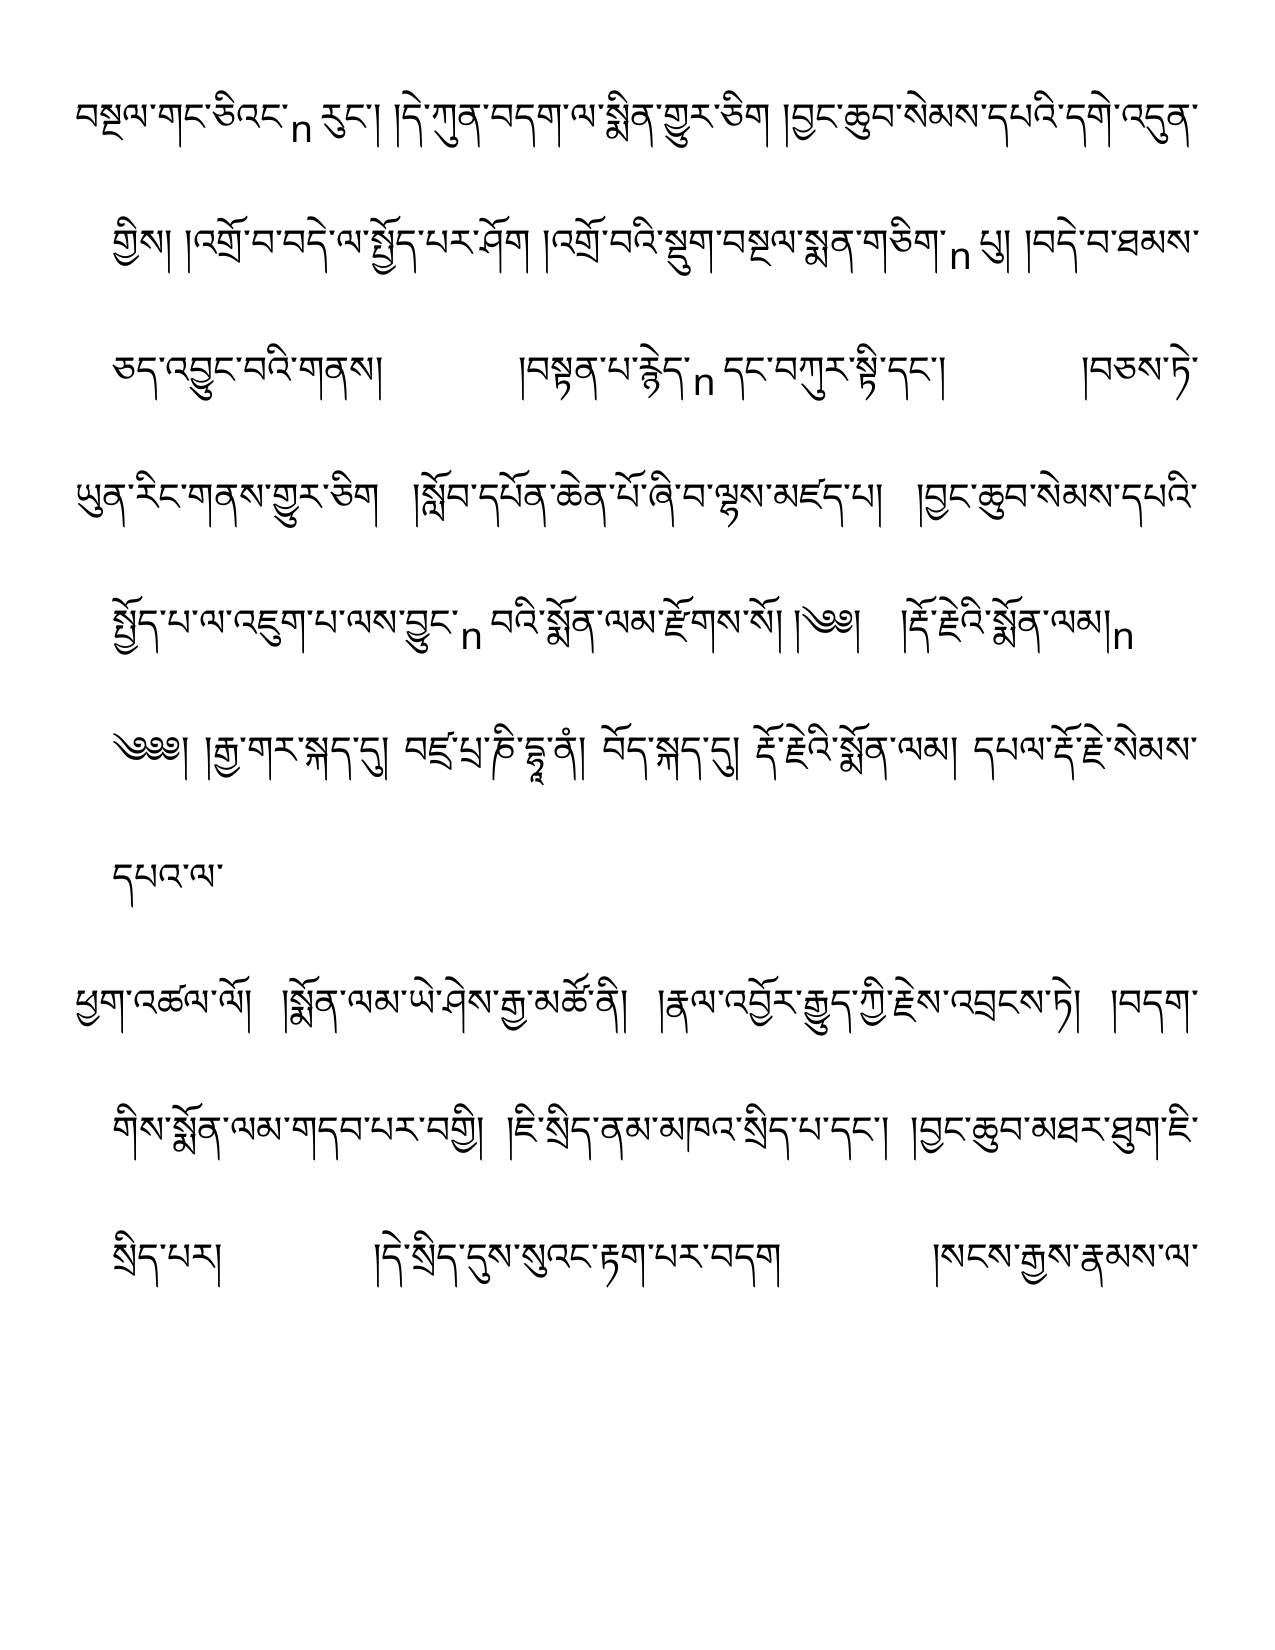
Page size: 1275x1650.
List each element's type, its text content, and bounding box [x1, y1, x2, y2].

text ཕྱག་འཚལ་ལོ། །སྨོན་ལམ་ཡེ་ཤེས་རྒྱ་མཚོ་ནི། །རྣལ་འབྱོར་རྒྱུད་ཀྱི་རྗེས་འབྲངས་ཏེ། །བདག་གིས་སྨོན་ལམ་གདབ་པར་བགྱི། །ཇི་སྲིད་ནམ་མཁའ་སྲིད་པ་དང་། །བྱང་ཆུབ་མཐར་ཐུག་ཇི་སྲིད་པར། །དེ་སྲིད་དུས་སུའང་རྟག་པར་བདག །སངས་རྒྱས་རྣམས་ལ་ [75, 962, 1200, 1321]
text ཡུན་རིང་གནས་གྱུར་ཅིག །སློབ་དཔོན་ཆེན་པོ་ཞི་བ་ལྷས་མཛད་པ། །བྱང་ཆུབ་སེམས་དཔའི་སྤྱོད་པ་ལ་འཇུག་པ་ལས་བྱུང་nབའི་སྨོན་ལམ་རྫོགས་སོ། །༄༅། །རྡོ་རྗེའི་སྨོན་ལམ།n༄༅༅། །རྒྱ་གར་སྐད་དུ། བཛྲ་པྲ་ཎི་དྷཱ་ནཾ། བོད་སྐད་དུ། རྡོ་རྗེའི་སྨོན་ལམ། དཔལ་རྡོ་རྗེ་སེམས་དཔའ་ལ་ [75, 455, 1200, 941]
text བསྔལ་གང་ཅིའང་nརུང་། །དེ་ཀུན་བདག་ལ་སྨིན་གྱུར་ཅིག །བྱང་ཆུབ་སེམས་དཔའི་དགེ་འདུན་གྱིས། །འགྲོ་བ་བདེ་ལ་སྤྱོད་པར་ཤོག །འགྲོ་བའི་སྡུག་བསྔལ་སྨན་གཅིག་nཔུ། །བདེ་བ་ཐམས་ཅད་འབྱུང་བའི་གནས། །བསྟན་པ་རྙེད་nདང་བཀུར་སྟི་དང་། །བཅས་ཏེ་ [75, 75, 1200, 434]
